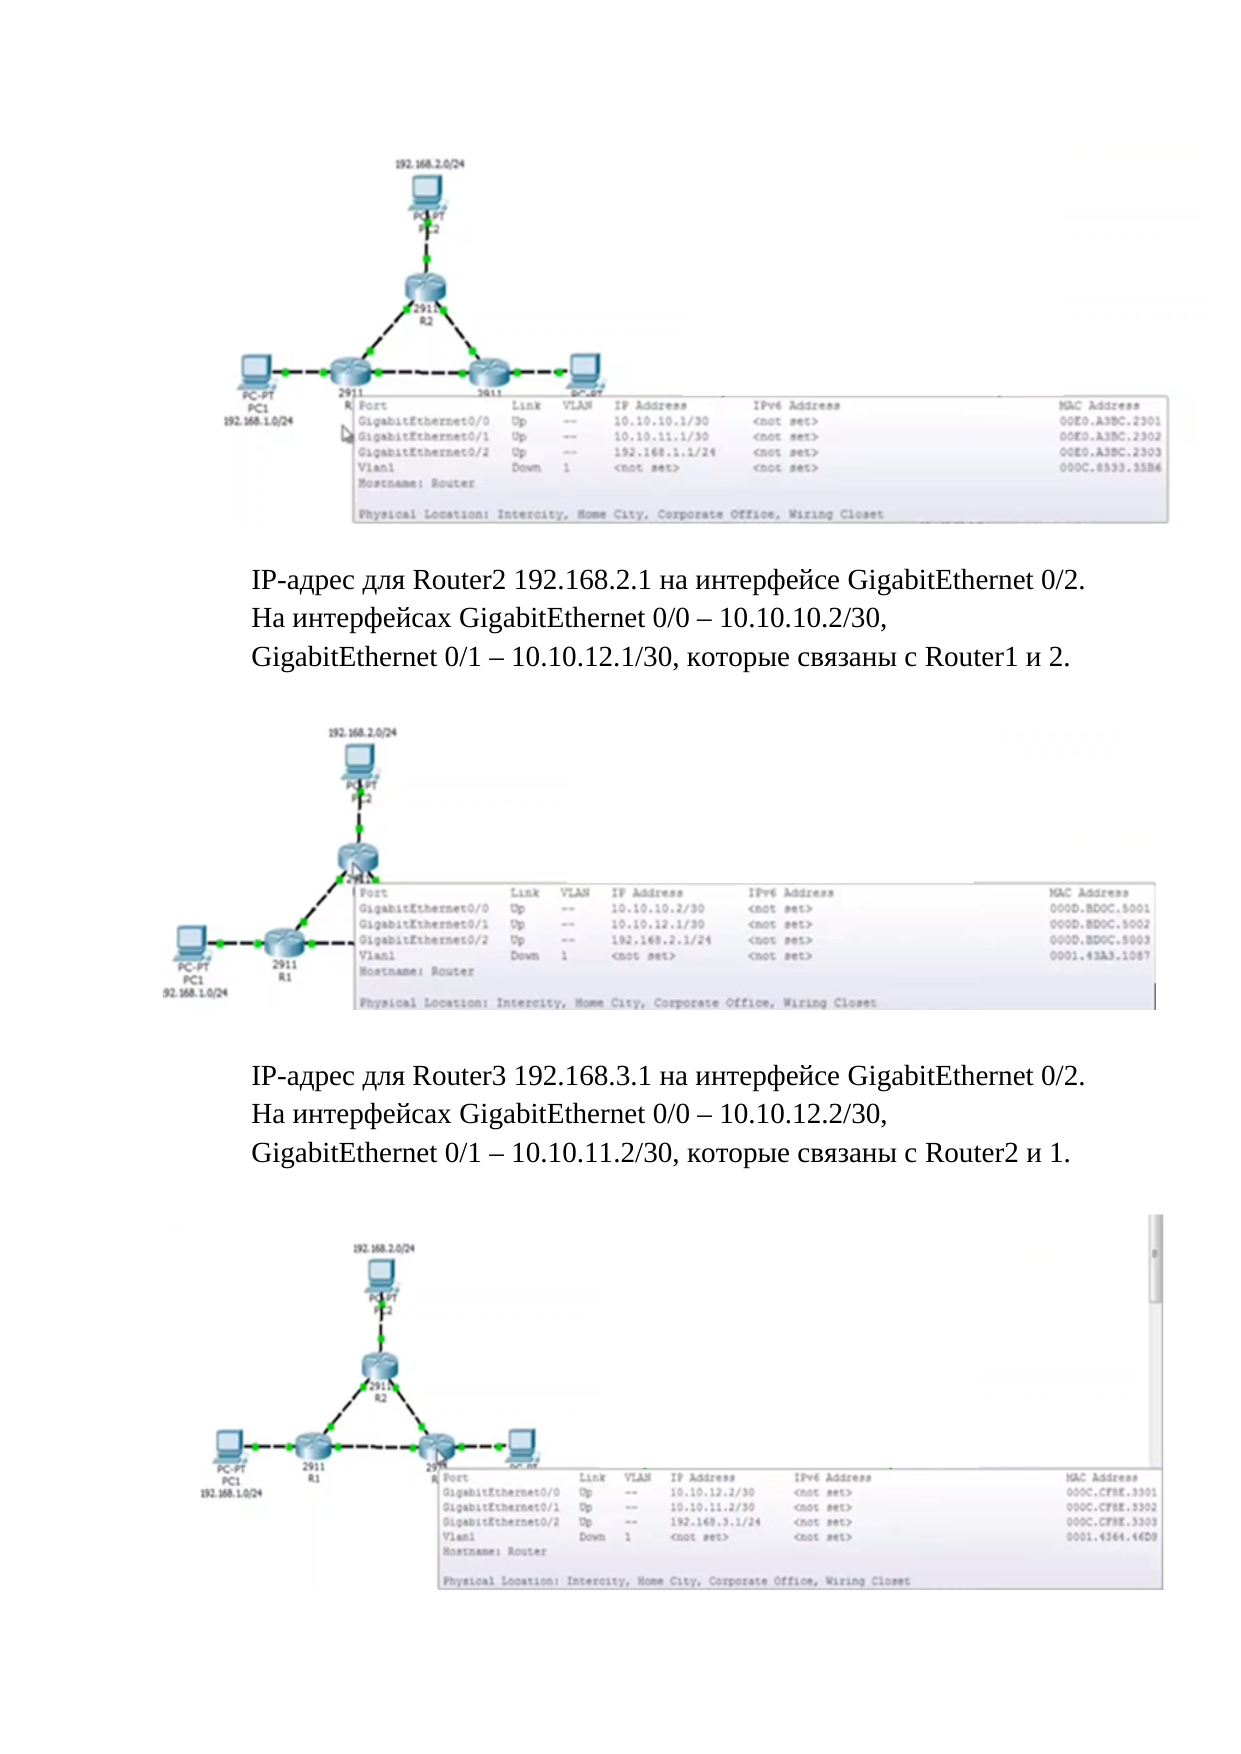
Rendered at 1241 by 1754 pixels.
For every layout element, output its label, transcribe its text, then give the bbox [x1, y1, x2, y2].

text IP-адрес для Router2 192.168.2.1 на интерфейсе GigabitEthernet 0/2. [177, 562, 1152, 596]
text На интерфейсах GigabitEthernet 0/0 – 10.10.10.2/30, [177, 601, 1152, 634]
text IP-адрес для Router3 192.168.3.1 на интерфейсе GigabitEthernet 0/2. [177, 1058, 1152, 1092]
picture [147, 1198, 1167, 1590]
text GigabitEthernet 0/1 – 10.10.11.2/30, которые связаны с Router2 и 1. [177, 1135, 1152, 1169]
text На интерфейсах GigabitEthernet 0/0 – 10.10.12.2/30, [177, 1097, 1152, 1130]
text GigabitEthernet 0/1 – 10.10.12.1/30, которые связаны с Router1 и 2. [177, 639, 1152, 673]
picture [177, 118, 1204, 537]
picture [147, 702, 1156, 1010]
